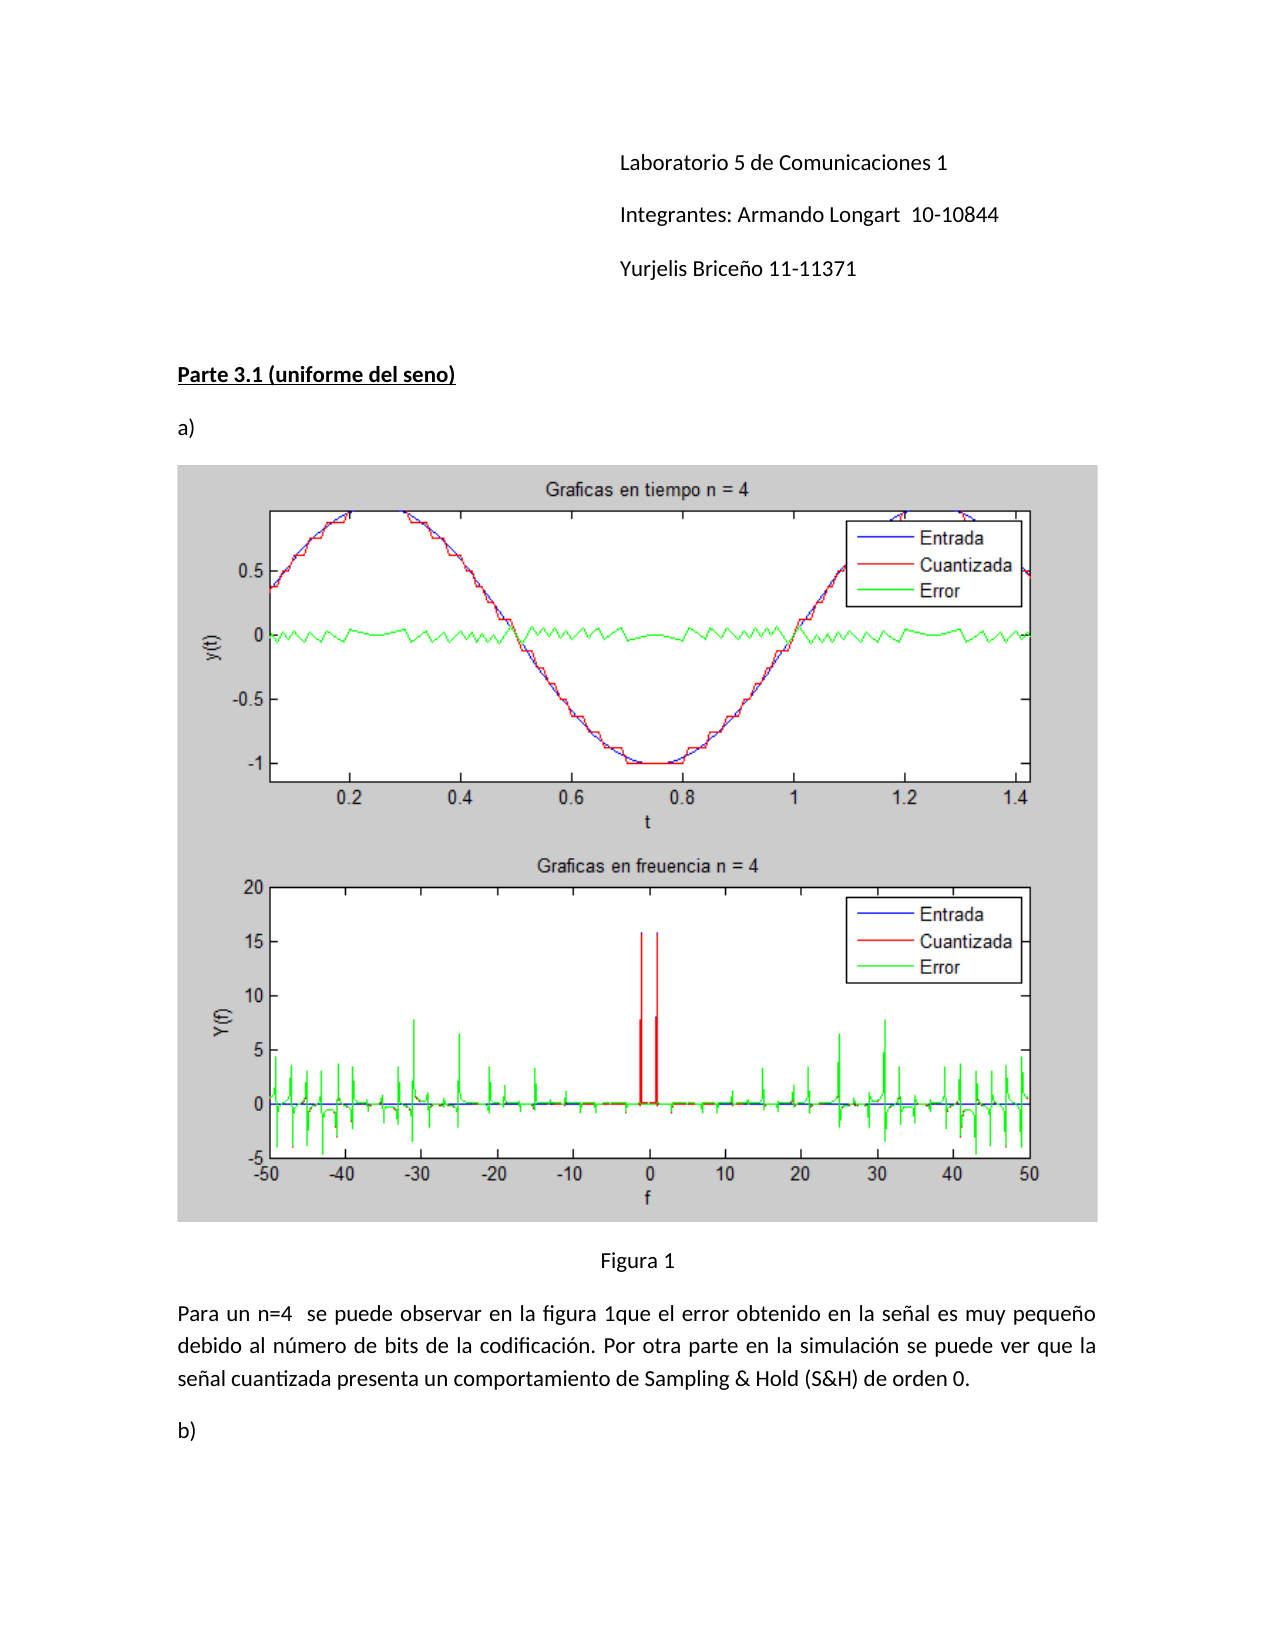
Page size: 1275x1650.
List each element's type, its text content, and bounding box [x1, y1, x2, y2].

text Integrantes: Armando Longart 10-10844 [546, 201, 1098, 229]
text Figura 1 [177, 1246, 1098, 1274]
text b) [177, 1417, 1098, 1445]
text a) [177, 413, 1098, 441]
text Laboratorio 5 de Comunicaciones 1 [546, 148, 1098, 176]
text Yurjelis Briceño 11-11371 [546, 254, 1098, 282]
text Parte 3.1 (uniforme del seno) [177, 360, 1098, 388]
text Para un n=4 se puede observar en la figura 1que el error obtenido en la señal es muy pequeño debido al número de bits de la codificación. Por otra parte en la simulación se puede ver que la señal cuantizada presenta un comportamiento de Sampling & Hold (S&H) de orden 0. [177, 1299, 1098, 1392]
picture [177, 465, 1098, 1222]
